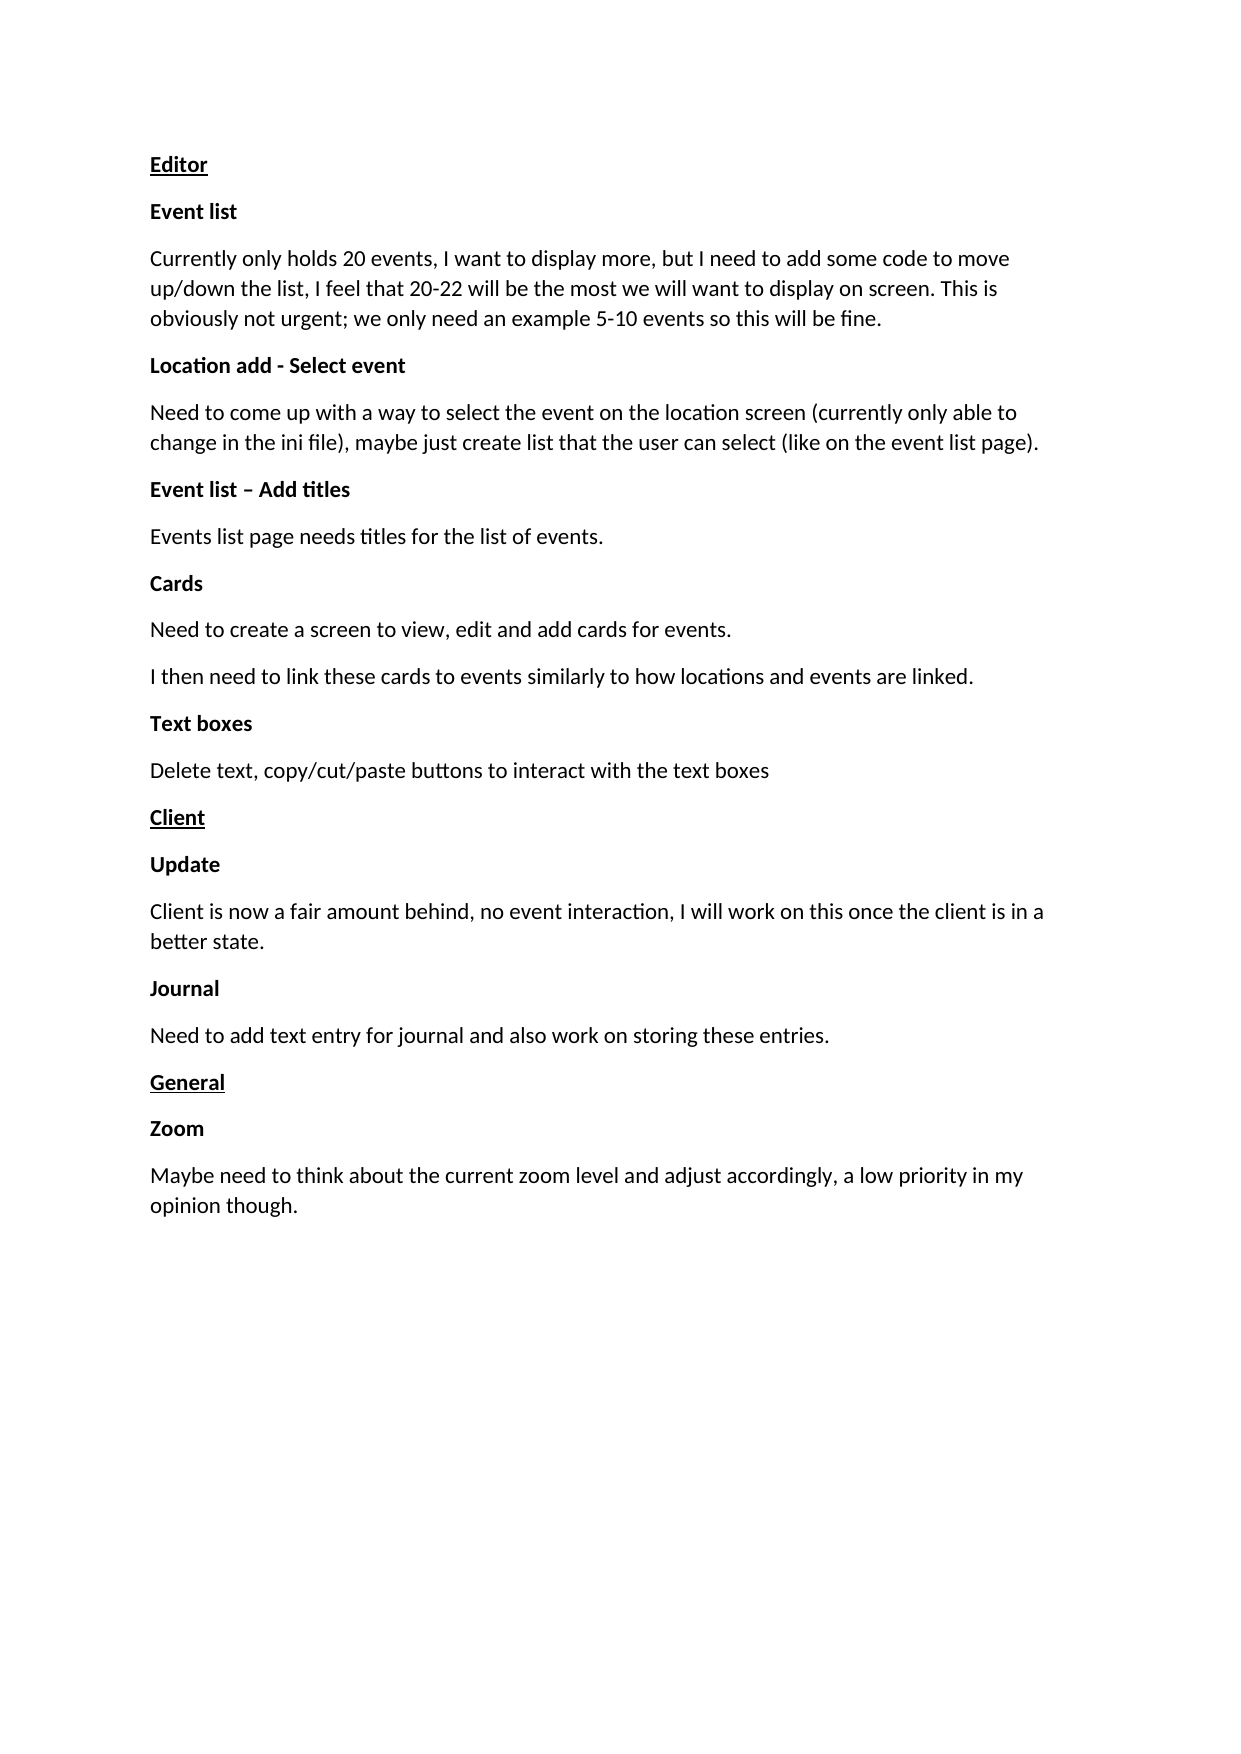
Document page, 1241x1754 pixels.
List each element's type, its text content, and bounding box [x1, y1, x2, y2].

text Event list [150, 197, 1090, 225]
text Maybe need to think about the current zoom level and adjust accordingly, a low priority in my opinion though. [150, 1161, 1090, 1220]
text Journal [150, 974, 1090, 1002]
text Client is now a fair amount behind, no event interaction, I will work on this once the client is in a better state. [150, 897, 1090, 955]
text Update [150, 850, 1090, 878]
text Text boxes [150, 709, 1090, 737]
text Client [150, 803, 1090, 831]
text Cards [150, 569, 1090, 597]
text Currently only holds 20 events, I want to display more, but I need to add some code to move up/down the list, I feel that 20-22 will be the most we will want to display on screen. This is obviously not urgent; we only need an example 5-10 events so this will be fine. [150, 244, 1090, 332]
text Editor [150, 150, 1090, 178]
text Need to create a screen to view, edit and add cards for events. [150, 616, 1090, 644]
text Need to add text entry for journal and also work on storing these entries. [150, 1021, 1090, 1049]
text Events list page needs titles for the list of events. [150, 522, 1090, 550]
text Event list – Add titles [150, 475, 1090, 503]
text Location add - Select event [150, 351, 1090, 379]
text General [150, 1068, 1090, 1096]
text I then need to link these cards to events similarly to how locations and events are linked. [150, 662, 1090, 691]
text Delete text, copy/cut/paste buttons to interact with the text boxes [150, 756, 1090, 784]
text Zoom [150, 1114, 1090, 1143]
text Need to come up with a way to select the event on the location screen (currently only able to change in the ini file), maybe just create list that the user can select (like on the event list page). [150, 398, 1090, 456]
